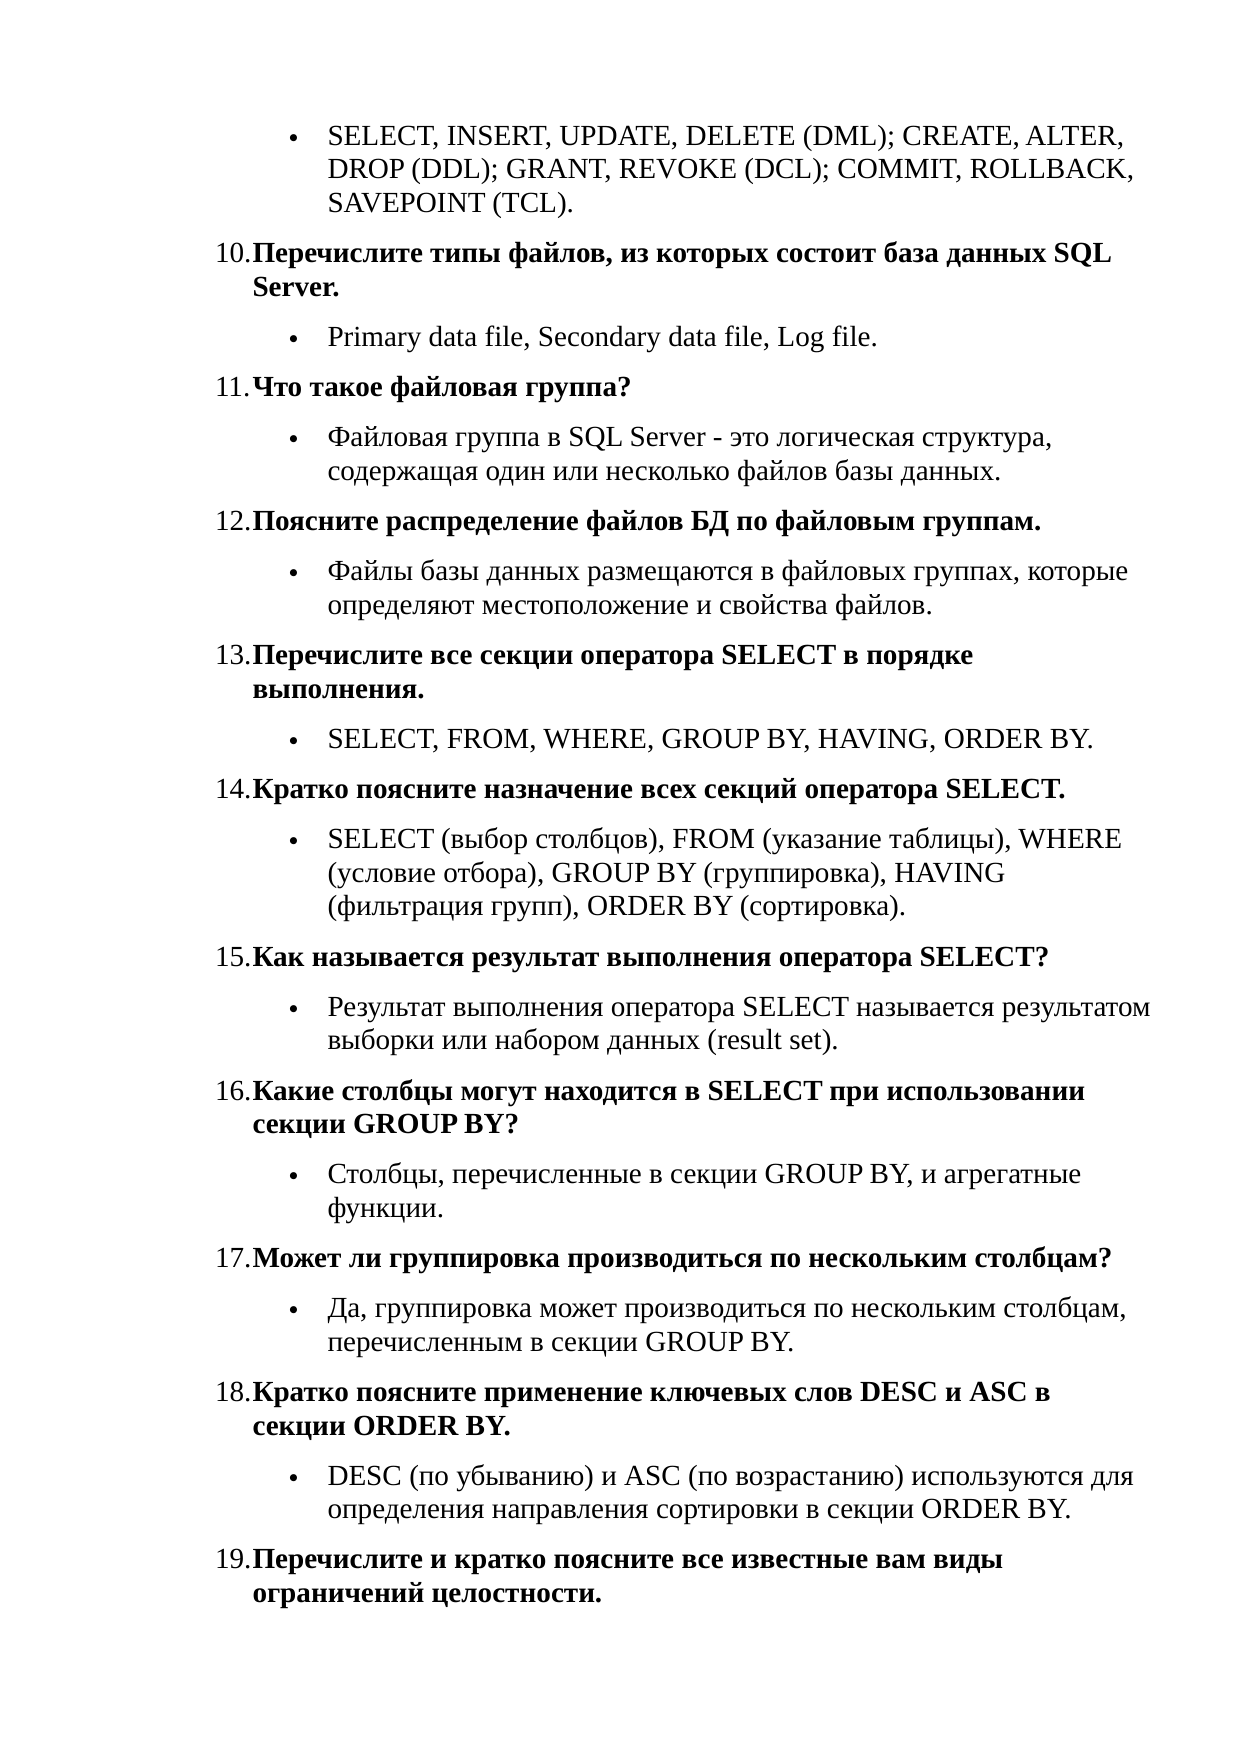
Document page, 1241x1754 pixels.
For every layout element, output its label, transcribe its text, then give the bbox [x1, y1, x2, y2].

list Кратко поясните применение ключевых слов DESC и ASC в секции ORDER BY. [215, 1374, 1152, 1441]
list Перечислите и кратко поясните все известные вам виды ограничений целостности. [215, 1542, 1152, 1609]
list Как называется результат выполнения оператора SELECT? [215, 939, 1152, 972]
list Что такое файловая группа? [215, 369, 1152, 403]
list Какие столбцы могут находится в SELECT при использовании секции GROUP BY? [215, 1073, 1152, 1140]
list SELECT, FROM, WHERE, GROUP BY, HAVING, ORDER BY. [290, 721, 1152, 754]
list Столбцы, перечисленные в секции GROUP BY, и агрегатные функции. [290, 1156, 1152, 1223]
list Перечислите все секции оператора SELECT в порядке выполнения. [215, 637, 1152, 704]
list Перечислите типы файлов, из которых состоит база данных SQL Server. [215, 235, 1152, 302]
list Может ли группировка производиться по нескольким столбцам? [215, 1240, 1152, 1274]
list SELECT, INSERT, UPDATE, DELETE (DML); CREATE, ALTER, DROP (DDL); GRANT, REVOKE (DCL); COMMIT, ROLLBACK, SAVEPOINT (TCL). [290, 118, 1152, 219]
list Primary data file, Secondary data file, Log file. [290, 319, 1152, 353]
list SELECT (выбор столбцов), FROM (указание таблицы), WHERE (условие отбора), GROUP BY (группировка), HAVING (фильтрация групп), ORDER BY (сортировка). [290, 821, 1152, 922]
list Файловая группа в SQL Server - это логическая структура, содержащая один или несколько файлов базы данных. [290, 419, 1152, 487]
list DESC (по убыванию) и ASC (по возрастанию) используются для определения направления сортировки в секции ORDER BY. [290, 1458, 1152, 1525]
list Поясните распределение файлов БД по файловым группам. [215, 503, 1152, 537]
list Результат выполнения оператора SELECT называется результатом выборки или набором данных (result set). [290, 989, 1152, 1056]
list Файлы базы данных размещаются в файловых группах, которые определяют местоположение и свойства файлов. [290, 553, 1152, 621]
list Кратко поясните назначение всех секций оператора SELECT. [215, 771, 1152, 805]
list Да, группировка может производиться по нескольким столбцам, перечисленным в секции GROUP BY. [290, 1290, 1152, 1357]
